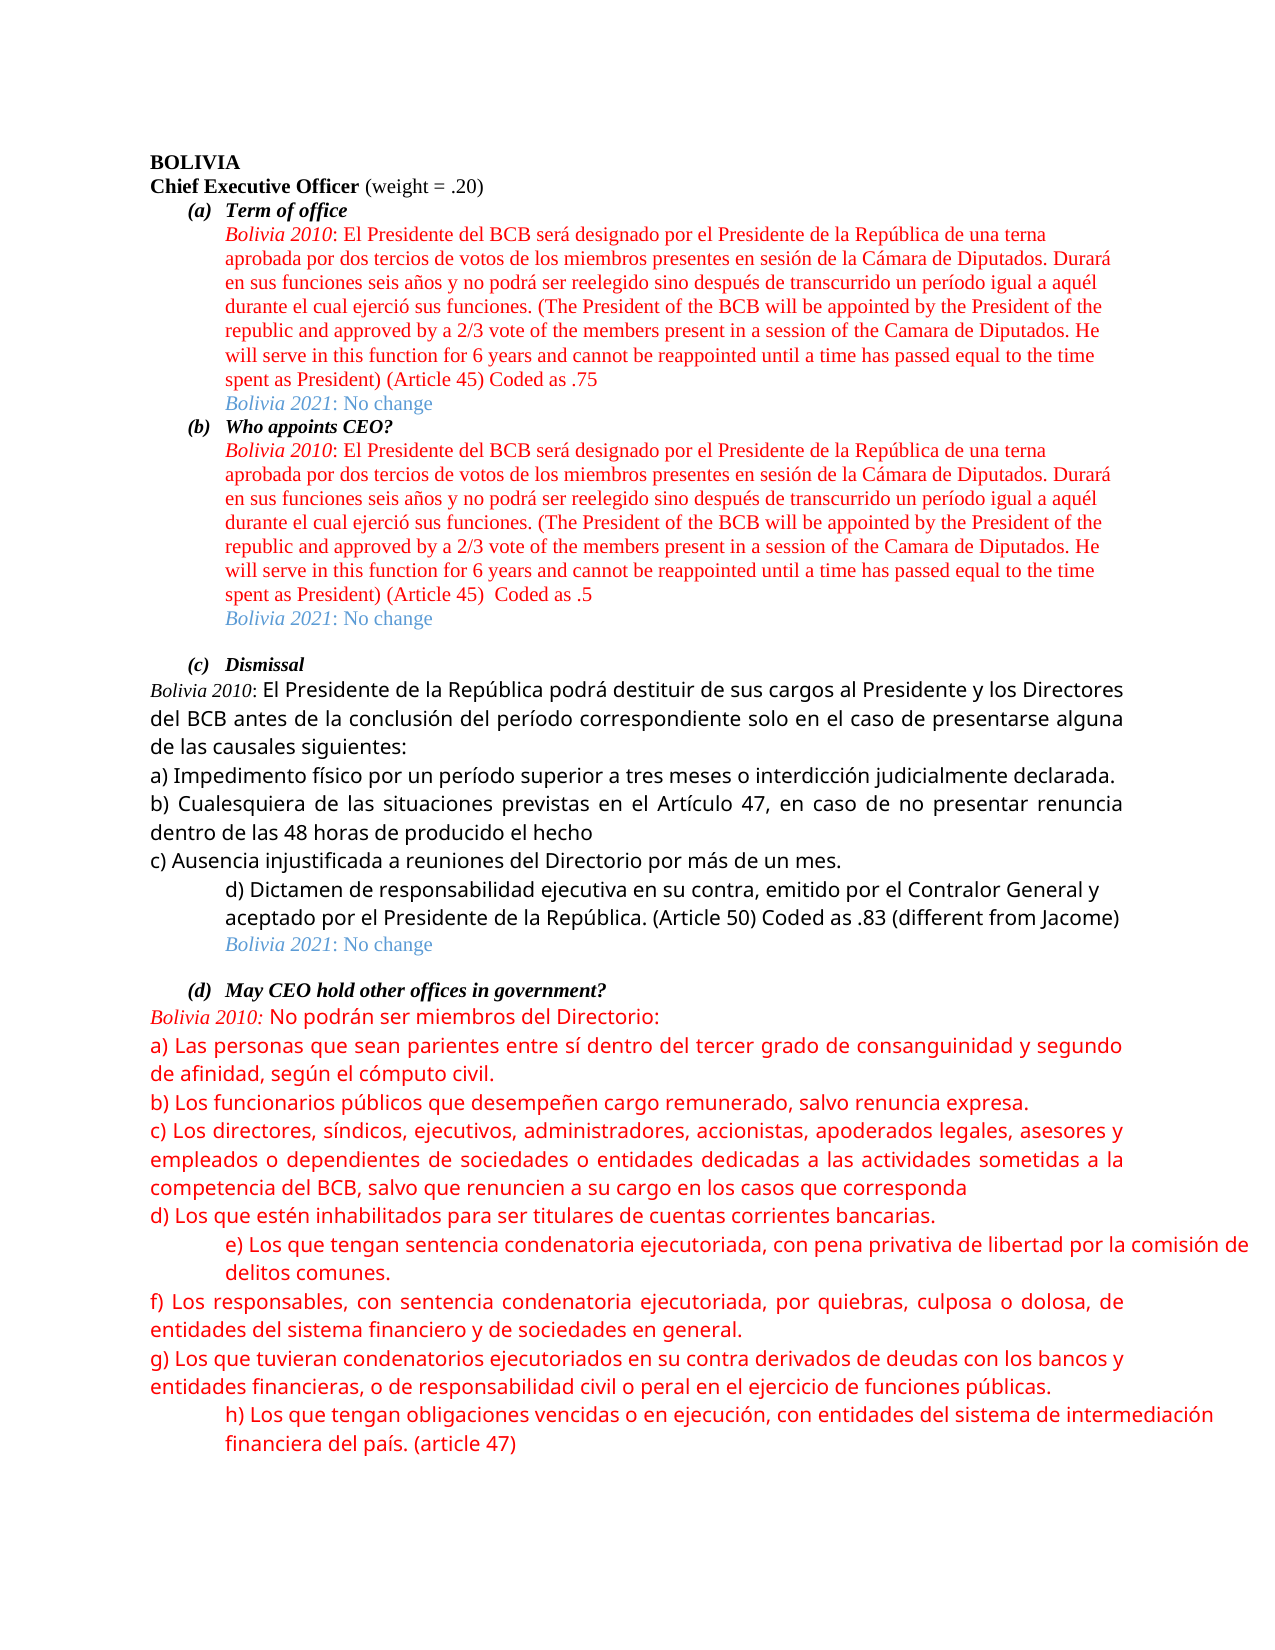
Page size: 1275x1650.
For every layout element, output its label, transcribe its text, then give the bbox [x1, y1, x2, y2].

text b) Cualesquiera de las situaciones previstas en el Artículo 47, en caso de no presentar renuncia dentro de las 48 horas de producido el hecho [150, 789, 1125, 846]
text Chief Executive Officer (weight = .20) [150, 174, 1275, 198]
text Bolivia 2010: El Presidente de la República podrá destituir de sus cargos al Presidente y los Directores del BCB antes de la conclusión del período correspondiente solo en el caso de presentarse alguna de las causales siguientes: [150, 676, 1125, 761]
text f) Los responsables, con sentencia condenatoria ejecutoriada, por quiebras, culposa o dolosa, de entidades del sistema financiero y de sociedades en general. [150, 1287, 1125, 1344]
list Dismissal [187, 653, 1125, 676]
list May CEO hold other offices in government? [187, 978, 1275, 1002]
list Bolivia 2021: No change [225, 932, 1125, 956]
text BOLIVIA [150, 150, 1275, 174]
list Bolivia 2010: El Presidente del BCB será designado por el Presidente de la República de una terna aprobada por dos tercios de votos de los miembros presentes en sesión de la Cámara de Diputados. Durará en sus funciones seis años y no podrá ser reelegido sino después de transcurrido un período igual a aquél durante el cual ejerció sus funciones. (The President of the BCB will be appointed by the President of the republic and approved by a 2/3 vote of the members present in a session of the Camara de Diputados. He will serve in this function for 6 years and cannot be reappointed until a time has passed equal to the time spent as President) (Article 45) Coded as .5 [225, 437, 1125, 606]
list Bolivia 2021: No change [225, 606, 1125, 630]
list h) Los que tengan obligaciones vencidas o en ejecución, con entidades del sistema de intermediación financiera del país. (article 47) [225, 1401, 1275, 1457]
text d) Los que estén inhabilitados para ser titulares de cuentas corrientes bancarias. [150, 1202, 1125, 1230]
text a) Impedimento físico por un período superior a tres meses o interdicción judicialmente declarada. [150, 761, 1125, 789]
text Bolivia 2010: No podrán ser miembros del Directorio: [150, 1002, 1125, 1031]
list Who appoints CEO? [187, 415, 1125, 437]
list Term of office [187, 198, 1125, 222]
text b) Los funcionarios públicos que desempeñen cargo remunerado, salvo renuncia expresa. [150, 1088, 1125, 1116]
text g) Los que tuvieran condenatorios ejecutoriados en su contra derivados de deudas con los bancos y entidades financieras, o de responsabilidad civil o peral en el ejercicio de funciones públicas. [150, 1344, 1125, 1401]
list d) Dictamen de responsabilidad ejecutiva en su contra, emitido por el Contralor General y aceptado por el Presidente de la República. (Article 50) Coded as .83 (different from Jacome) [225, 875, 1125, 932]
text c) Los directores, síndicos, ejecutivos, administradores, accionistas, apoderados legales, asesores y empleados o dependientes de sociedades o entidades dedicadas a las actividades sometidas a la competencia del BCB, salvo que renuncien a su cargo en los casos que corresponda [150, 1116, 1125, 1202]
list Bolivia 2010: El Presidente del BCB será designado por el Presidente de la República de una terna aprobada por dos tercios de votos de los miembros presentes en sesión de la Cámara de Diputados. Durará en sus funciones seis años y no podrá ser reelegido sino después de transcurrido un período igual a aquél durante el cual ejerció sus funciones. (The President of the BCB will be appointed by the President of the republic and approved by a 2/3 vote of the members present in a session of the Camara de Diputados. He will serve in this function for 6 years and cannot be reappointed until a time has passed equal to the time spent as President) (Article 45) Coded as .75 [225, 222, 1125, 391]
list Bolivia 2021: No change [225, 391, 1125, 415]
list e) Los que tengan sentencia condenatoria ejecutoriada, con pena privativa de libertad por la comisión de delitos comunes. [225, 1230, 1275, 1287]
text a) Las personas que sean parientes entre sí dentro del tercer grado de consanguinidad y segundo de afinidad, según el cómputo civil. [150, 1031, 1125, 1088]
text c) Ausencia injustificada a reuniones del Directorio por más de un mes. [150, 846, 1125, 875]
